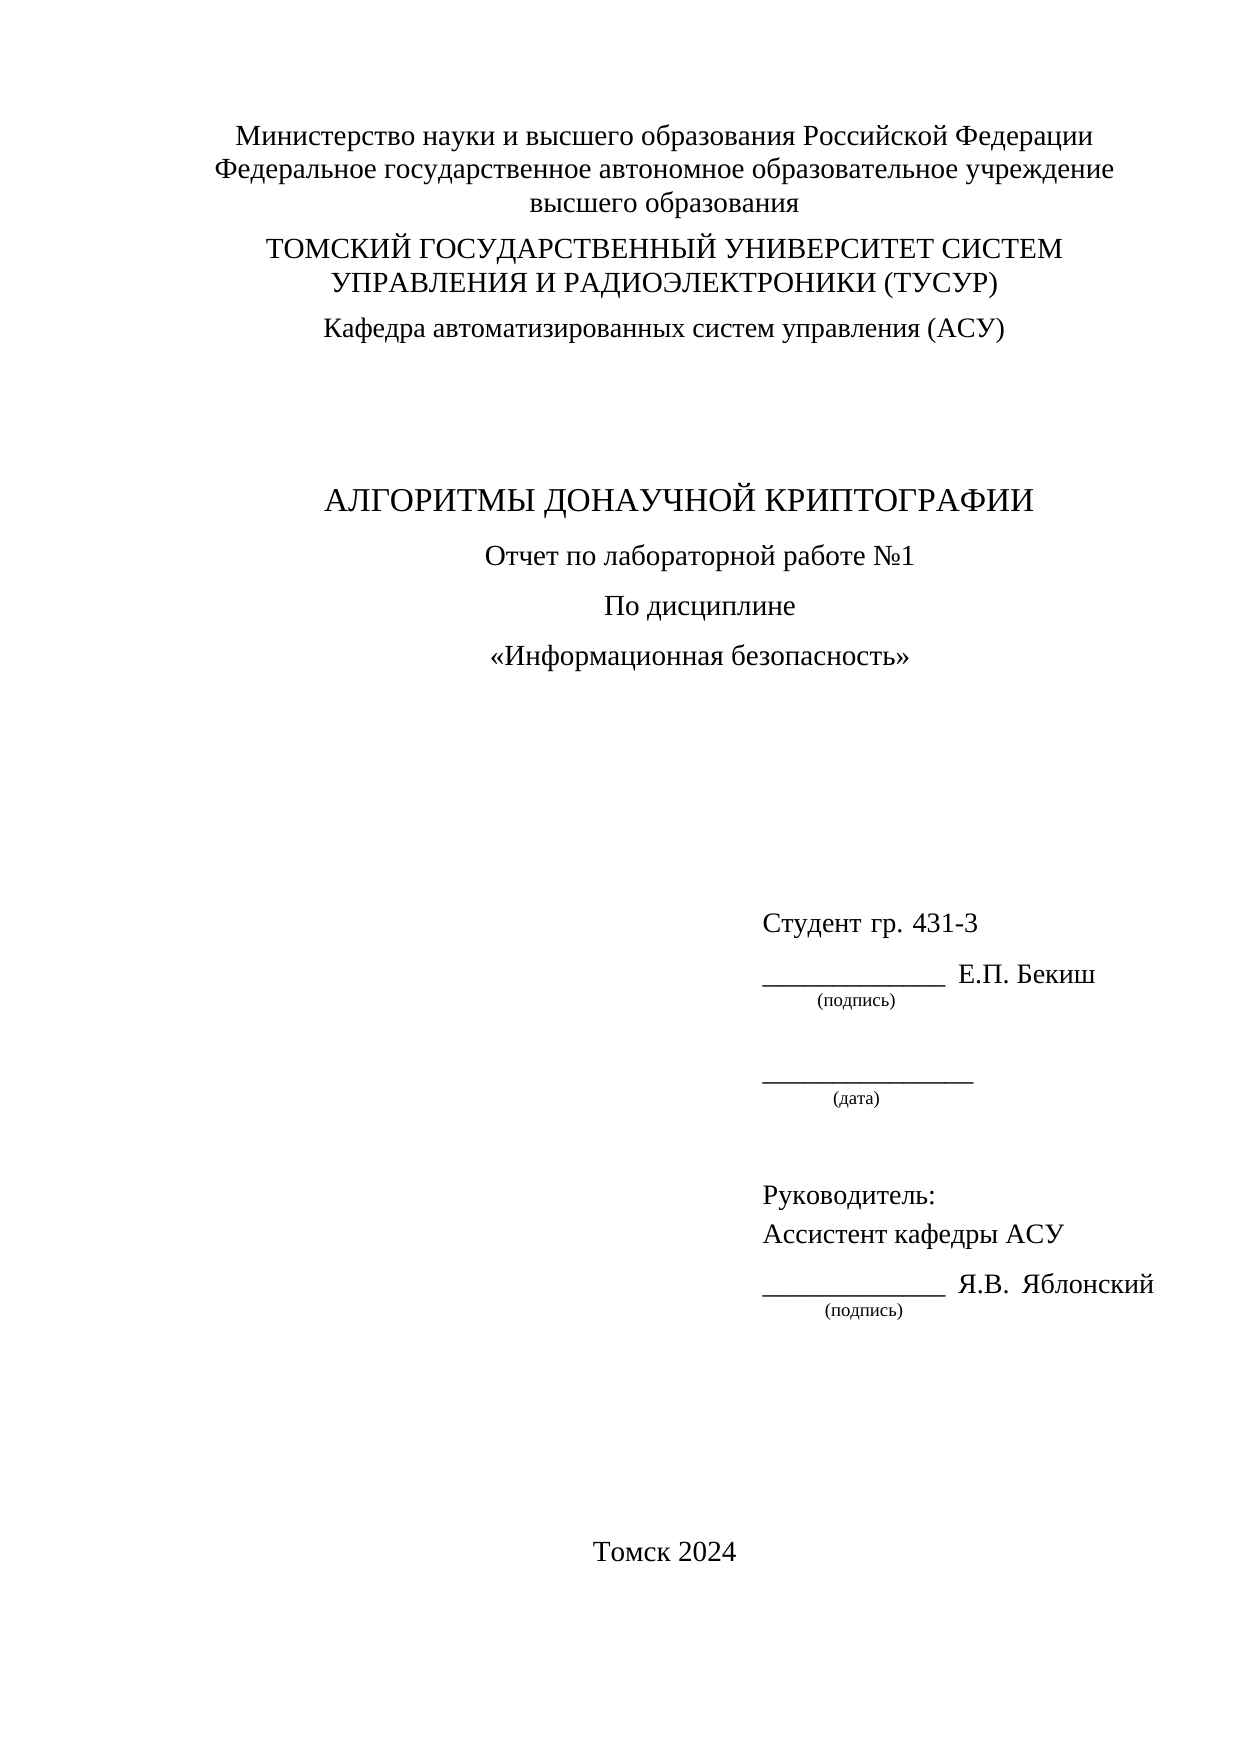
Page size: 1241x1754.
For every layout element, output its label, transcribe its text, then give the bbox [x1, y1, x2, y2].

text (подпись) [531, 1299, 1196, 1321]
text Отчет по лабораторной работе №1 [177, 538, 1152, 572]
text (подпись) [517, 989, 1196, 1011]
text По дисциплине [177, 588, 1152, 622]
text _____________ Я.В. Яблонский [762, 1267, 1196, 1299]
text АЛГОРИТМЫ ДОНАУЧНОЙ КРИПТОГРАФИИ [177, 480, 1152, 518]
text Руководитель: [762, 1178, 1196, 1210]
text _______________ [762, 1054, 1196, 1087]
text Федеральное государственное автономное образовательное учреждение высшего образования [177, 152, 1152, 219]
text Ассистент кафедры АСУ [762, 1217, 1196, 1249]
text Студент гр. 431-3 [762, 906, 1196, 939]
text Кафедра автоматизированных систем управления (АСУ) [177, 311, 1152, 343]
title Томск 2024 [177, 1534, 1152, 1568]
text Министерство науки и высшего образования Российской Федерации [177, 118, 1152, 152]
text ТОМСКИЙ ГОСУДАРСТВЕННЫЙ УНИВЕРСИТЕТ СИСТЕМ УПРАВЛЕНИЯ И РАДИОЭЛЕКТРОНИКИ (ТУСУР) [177, 231, 1152, 298]
text _____________ Е.П. Бекиш [762, 957, 1196, 989]
text «Информационная безопасность» [177, 638, 1152, 672]
text (дата) [517, 1087, 1196, 1108]
